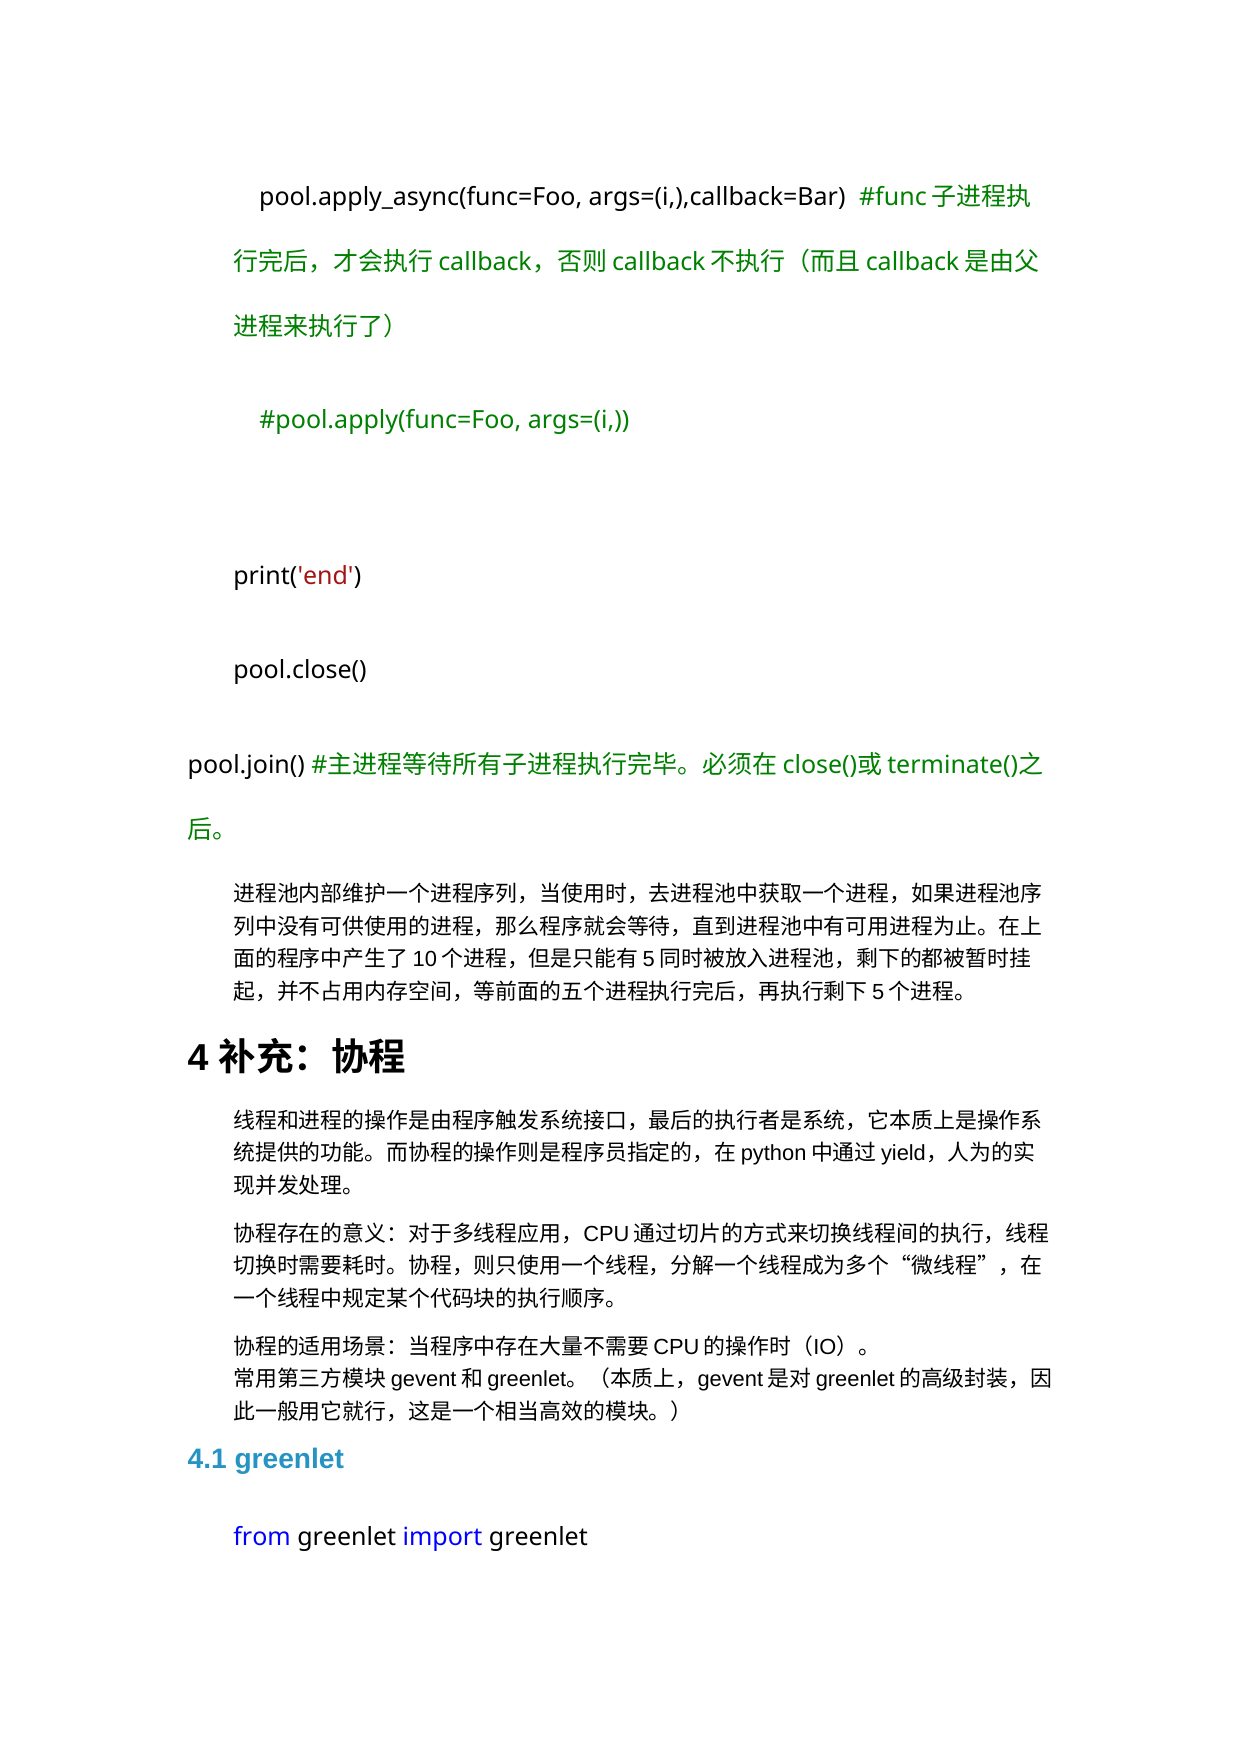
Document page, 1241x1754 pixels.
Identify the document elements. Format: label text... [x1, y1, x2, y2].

text pool.apply_async(func=Foo, args=(i,),callback=Bar) #func子进程执行完后，才会执行callback，否则callback不执行（而且callback是由父进程来执行了） [233, 162, 1053, 357]
text from greenlet import greenlet [233, 1503, 1053, 1568]
text #pool.apply(func=Foo, args=(i,)) [233, 386, 1053, 451]
text 协程的适用场景：当程序中存在大量不需要CPU的操作时（IO）。 常用第三方模块gevent和greenlet。（本质上，gevent是对greenlet的高级封装，因此一般用它就行，这是一个相当高效的模块。） [233, 1328, 1053, 1426]
text 协程存在的意义：对于多线程应用，CPU通过切片的方式来切换线程间的执行，线程切换时需要耗时。协程，则只使用一个线程，分解一个线程成为多个“微线程”，在一个线程中规定某个代码块的执行顺序。 [233, 1215, 1053, 1313]
text 4.1 greenlet [187, 1442, 1053, 1474]
text pool.join() #主进程等待所有子进程执行完毕。必须在close()或terminate()之后。 [187, 730, 1053, 860]
text 线程和进程的操作是由程序触发系统接口，最后的执行者是系统，它本质上是操作系统提供的功能。而协程的操作则是程序员指定的，在python中通过yield，人为的实现并发处理。 [233, 1102, 1053, 1200]
text 进程池内部维护一个进程序列，当使用时，去进程池中获取一个进程，如果进程池序列中没有可供使用的进程，那么程序就会等待，直到进程池中有可用进程为止。在上面的程序中产生了10个进程，但是只能有5同时被放入进程池，剩下的都被暂时挂起，并不占用内存空间，等前面的五个进程执行完后，再执行剩下5个进程。 [233, 876, 1053, 1006]
text 4 补充：协程 [187, 1022, 1053, 1087]
text pool.close() [233, 636, 1053, 701]
text print('end') [233, 542, 1053, 607]
